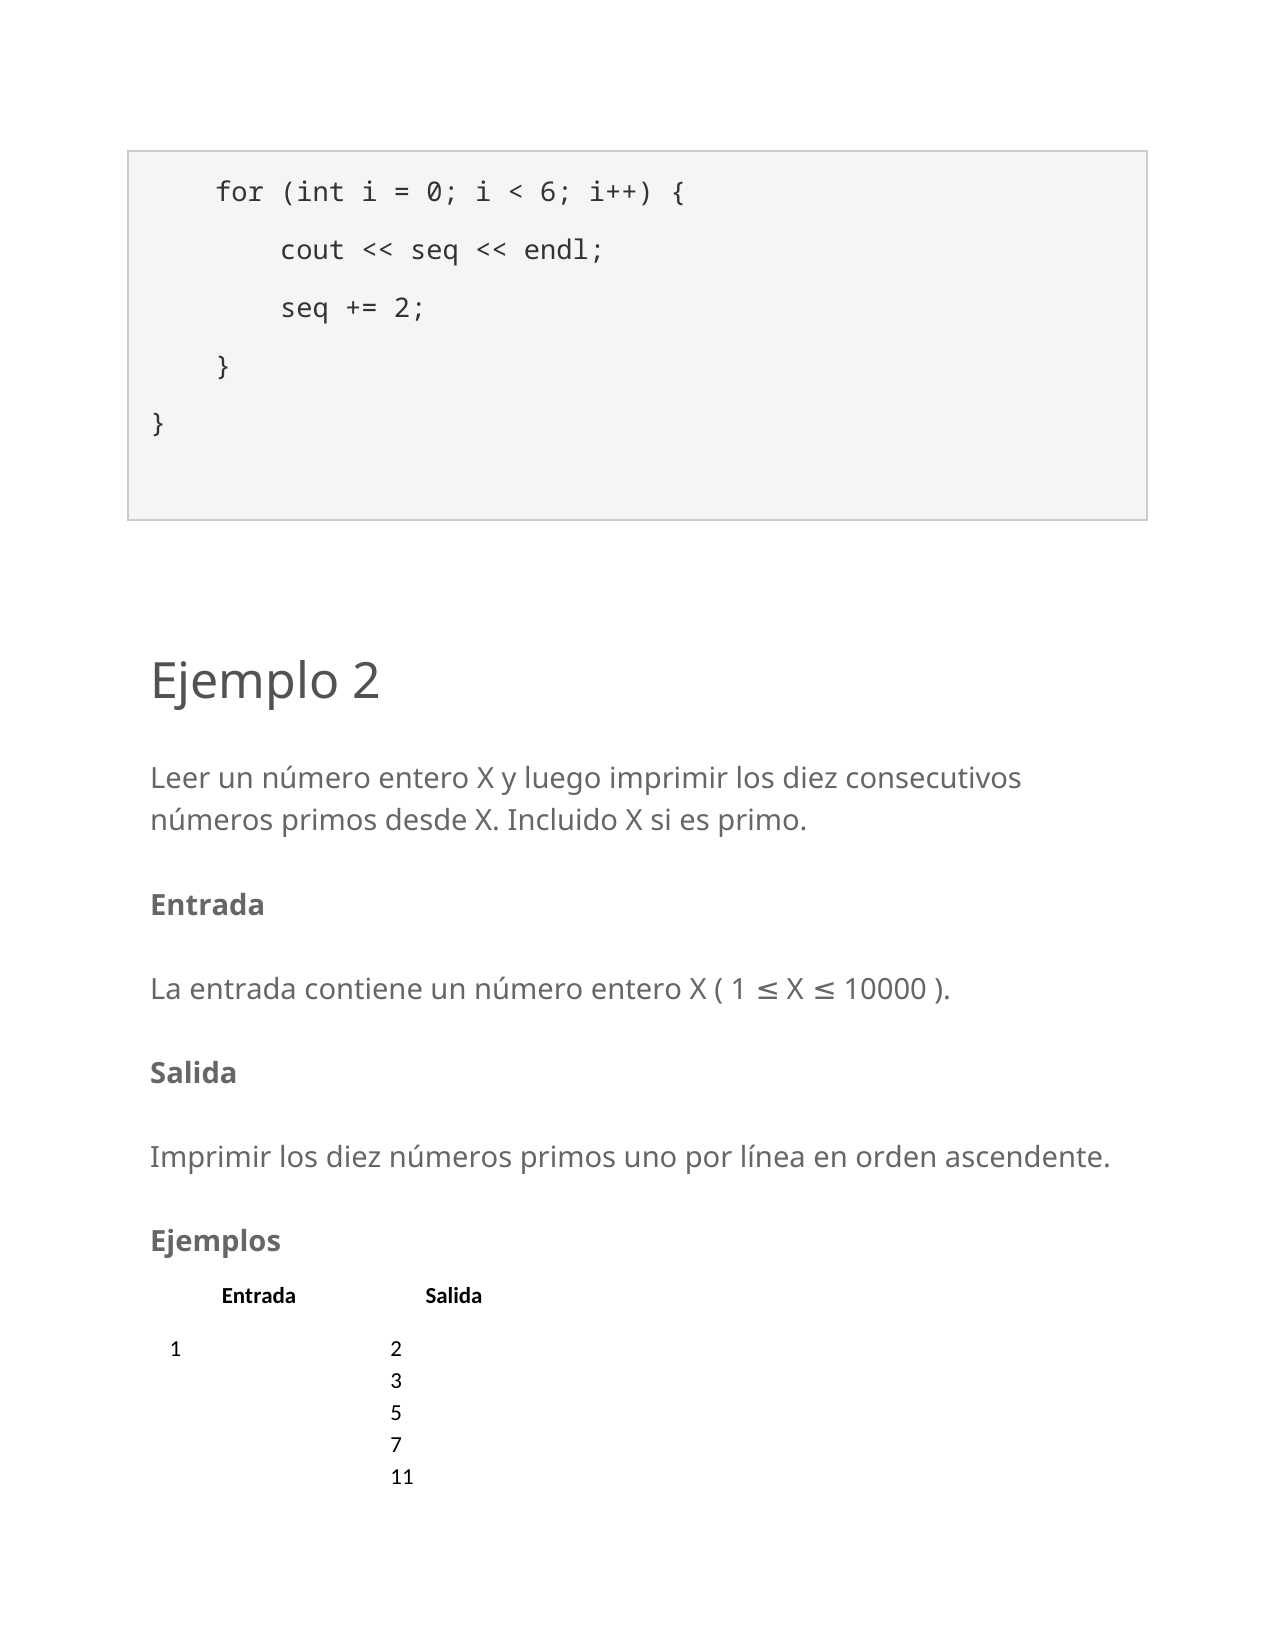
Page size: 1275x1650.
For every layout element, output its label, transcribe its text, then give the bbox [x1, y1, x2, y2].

text seq += 2; [129, 265, 1146, 323]
table_header Entrada [149, 1281, 369, 1334]
text for (int i = 0; i < 6; i++) { [129, 152, 1146, 208]
table_cell 1 [149, 1334, 369, 1491]
text Entrada [150, 881, 1125, 923]
text Leer un número entero X y luego imprimir los diez consecutivos números primos desde X. Incluido X si es primo. [150, 754, 1125, 839]
text } [129, 381, 1146, 438]
text cout << seq << endl; [129, 208, 1146, 265]
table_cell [369, 1334, 538, 1491]
subtitle Ejemplo 2 [150, 644, 1125, 713]
text Salida [150, 1049, 1125, 1092]
text Ejemplos [150, 1218, 1125, 1260]
table_header Salida [369, 1281, 538, 1334]
text Imprimir los diez números primos uno por línea en orden ascendente. [150, 1133, 1125, 1176]
text } [129, 323, 1146, 381]
text La entrada contiene un número entero X ( 1 ≤ X ≤ 10000 ). [150, 965, 1125, 1008]
